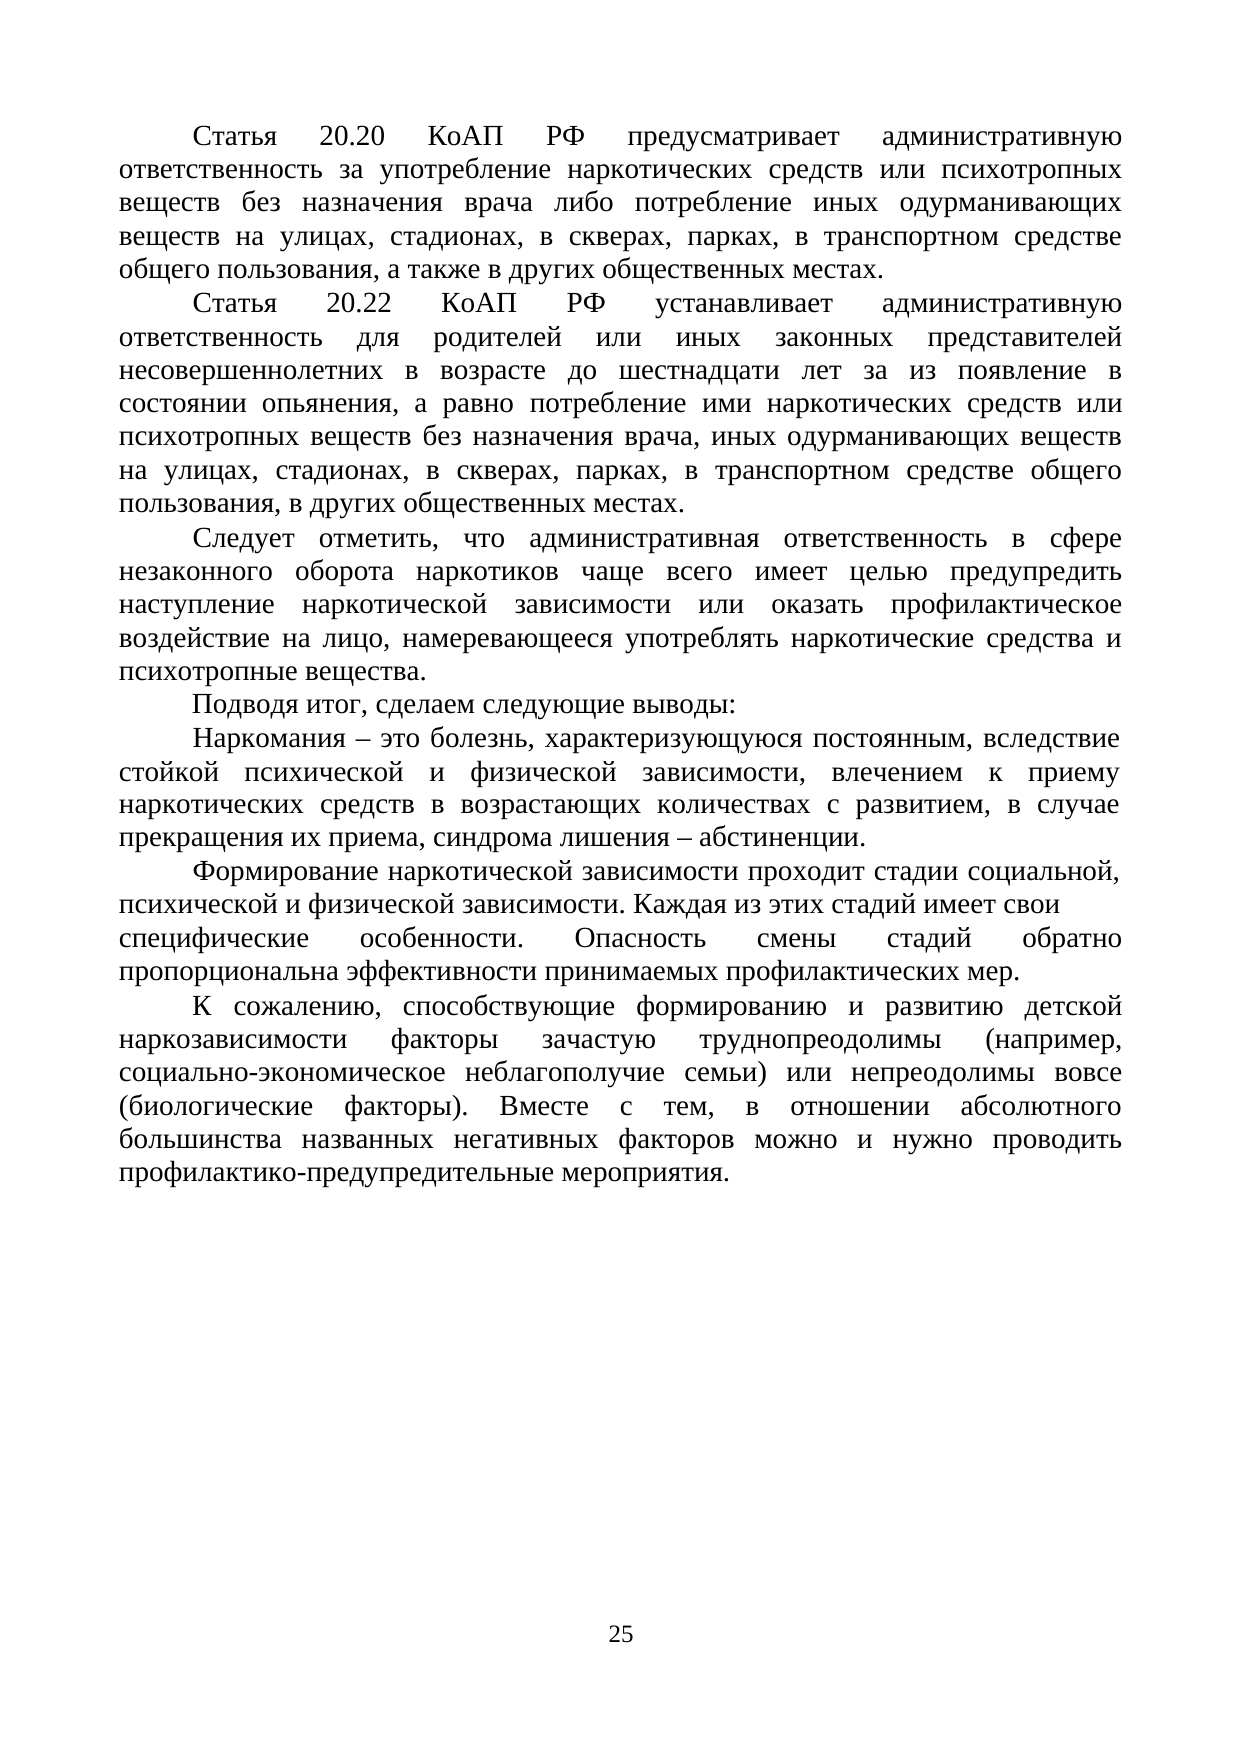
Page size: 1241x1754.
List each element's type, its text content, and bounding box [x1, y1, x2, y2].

text Статья 20.20 КоАП РФ предусматривает административную ответственность за употребление наркотических средств или психотропных веществ без назначения врача либо потребление иных одурманивающих веществ на улицах, стадионах, в скверах, парках, в транспортном средстве общего пользования, а также в других общественных местах. [119, 118, 1123, 284]
text специфические особенности. Опасность смены стадий обратно пропорциональна эффективности принимаемых профилактических мер. [119, 922, 1123, 987]
text Подводя итог, сделаем следующие выводы: [192, 687, 1123, 720]
text Наркомания – это болезнь, характеризующуюся постоянным, вследствие стойкой психической и физической зависимости, влечением к приему наркотических средств в возрастающих количествах с развитием, в случае прекращения их приема, синдрома лишения – абстиненции. [119, 721, 1121, 853]
list сожалению, способствующие формированию и развитию детской наркозависимости факторы зачастую труднопреодолимы (например, социально-экономическое неблагополучие семьи) или непреодолимы вовсе (биологические факторы). Вместе с тем, в отношении абсолютного большинства названных негативных факторов можно и нужно проводить профилактико-предупредительные мероприятия. [119, 988, 1123, 1188]
text Следует отметить, что административная ответственность в сфере незаконного оборота наркотиков чаще всего имеет целью предупредить наступление наркотической зависимости или оказать профилактическое воздействие на лицо, намеревающееся употреблять наркотические средства и психотропные вещества. [119, 521, 1123, 687]
text Формирование наркотической зависимости проходит стадии социальной, психической и физической зависимости. Каждая из этих стадий имеет свои [119, 855, 1121, 920]
text 25 [119, 1619, 1123, 1648]
text Статья 20.22 КоАП РФ устанавливает административную ответственность для родителей или иных законных представителей несовершеннолетних в возрасте до шестнадцати лет за из появление в состоянии опьянения, а равно потребление ими наркотических средств или психотропных веществ без назначения врача, иных одурманивающих веществ на улицах, стадионах, в скверах, парках, в транспортном средстве общего пользования, в других общественных местах. [119, 286, 1123, 518]
